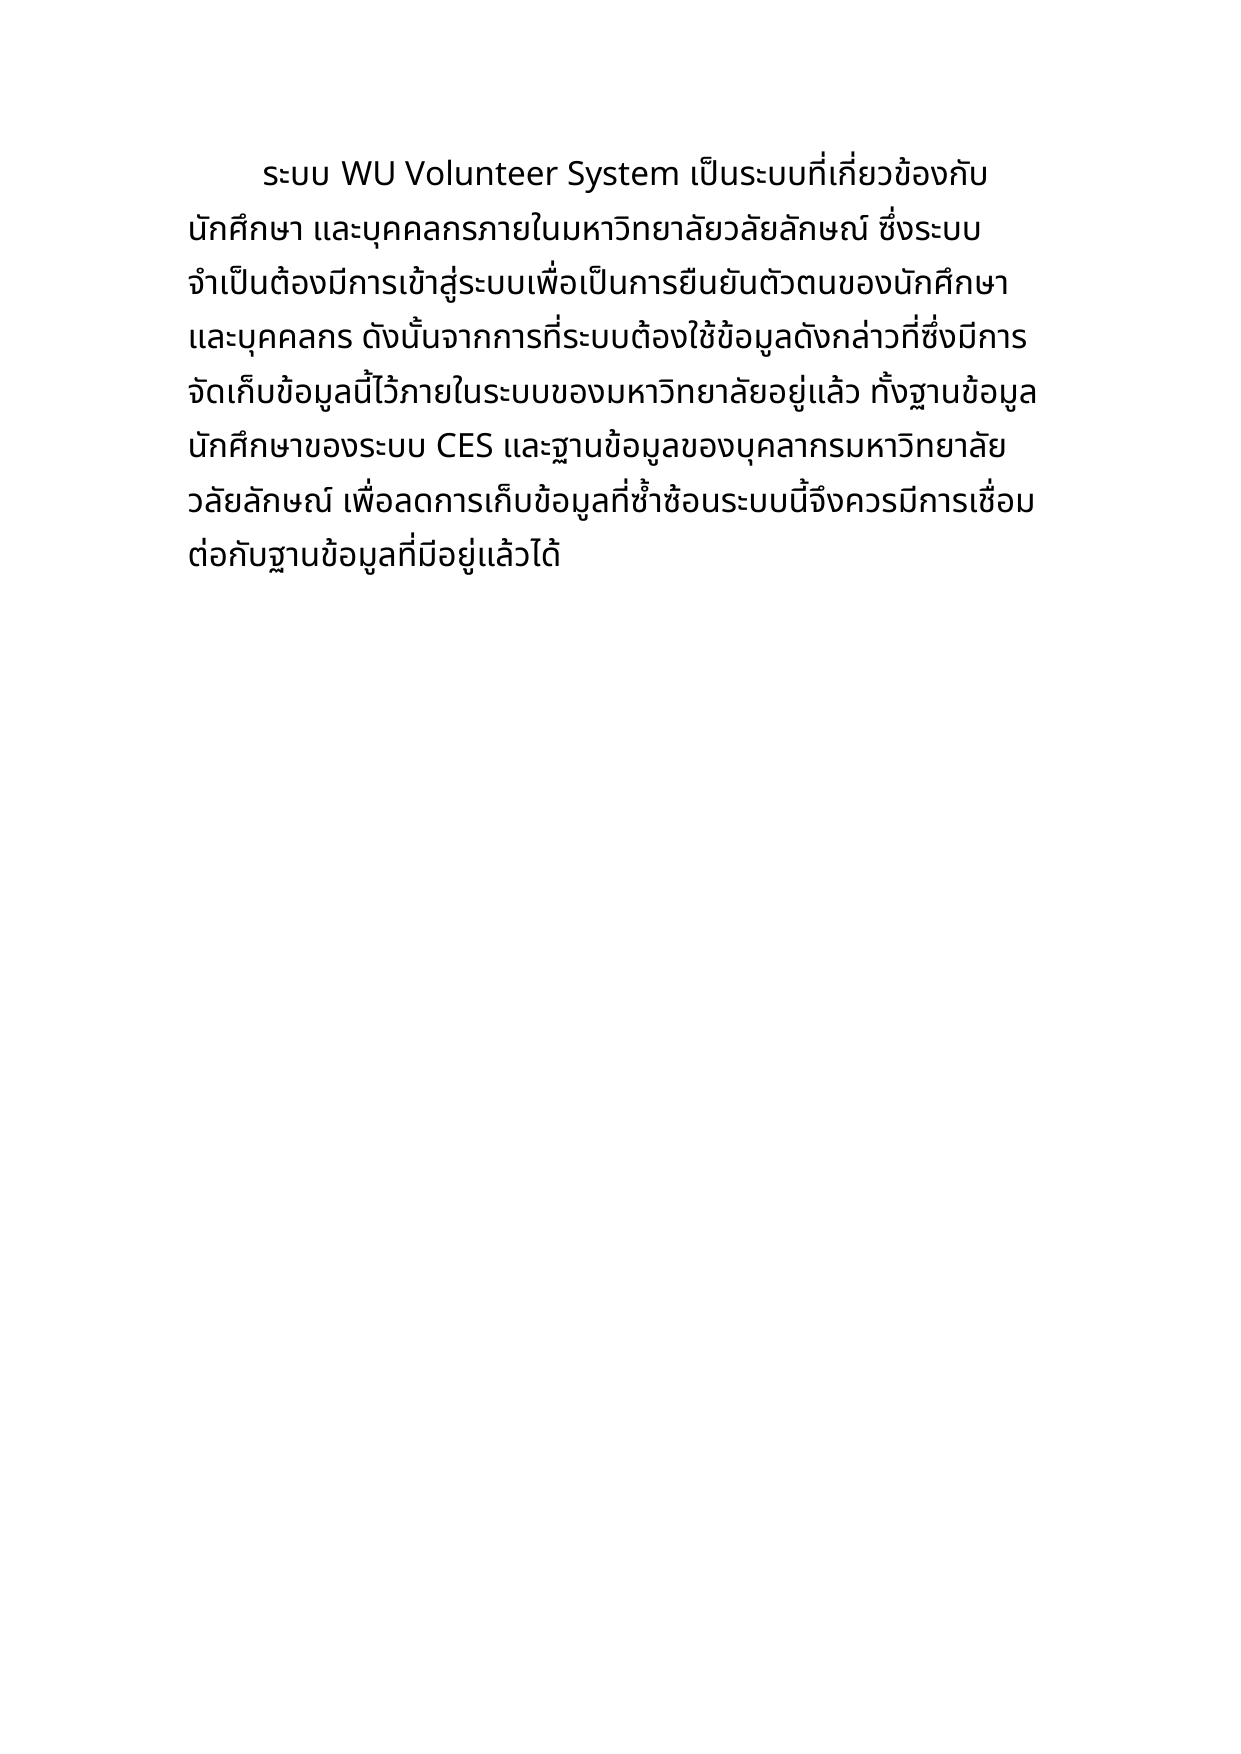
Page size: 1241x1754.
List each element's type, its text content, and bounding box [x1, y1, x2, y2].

text ระบบ WU Volunteer System เป็นระบบที่เกี่ยวข้องกับนักศึกษา และบุคคลกรภายในมหาวิทยาลัยวลัยลักษณ์ ซึ่งระบบจำเป็นต้องมีการเข้าสู่ระบบเพื่อเป็นการยืนยันตัวตนของนักศึกษาและบุคคลกร ดังนั้นจากการที่ระบบต้องใช้ข้อมูลดังกล่าวที่ซึ่งมีการจัดเก็บข้อมูลนี้ไว้ภายในระบบของมหาวิทยาลัยอยู่แล้ว ทั้งฐานข้อมูลนักศึกษาของระบบ CES และฐานข้อมูลของบุคลากรมหาวิทยาลัยวลัยลักษณ์ เพื่อลดการเก็บข้อมูลที่ซ้ำซ้อนระบบนี้จึงควรมีการเชื่อมต่อกับฐานข้อมูลที่มีอยู่แล้วได้ [187, 150, 1053, 581]
